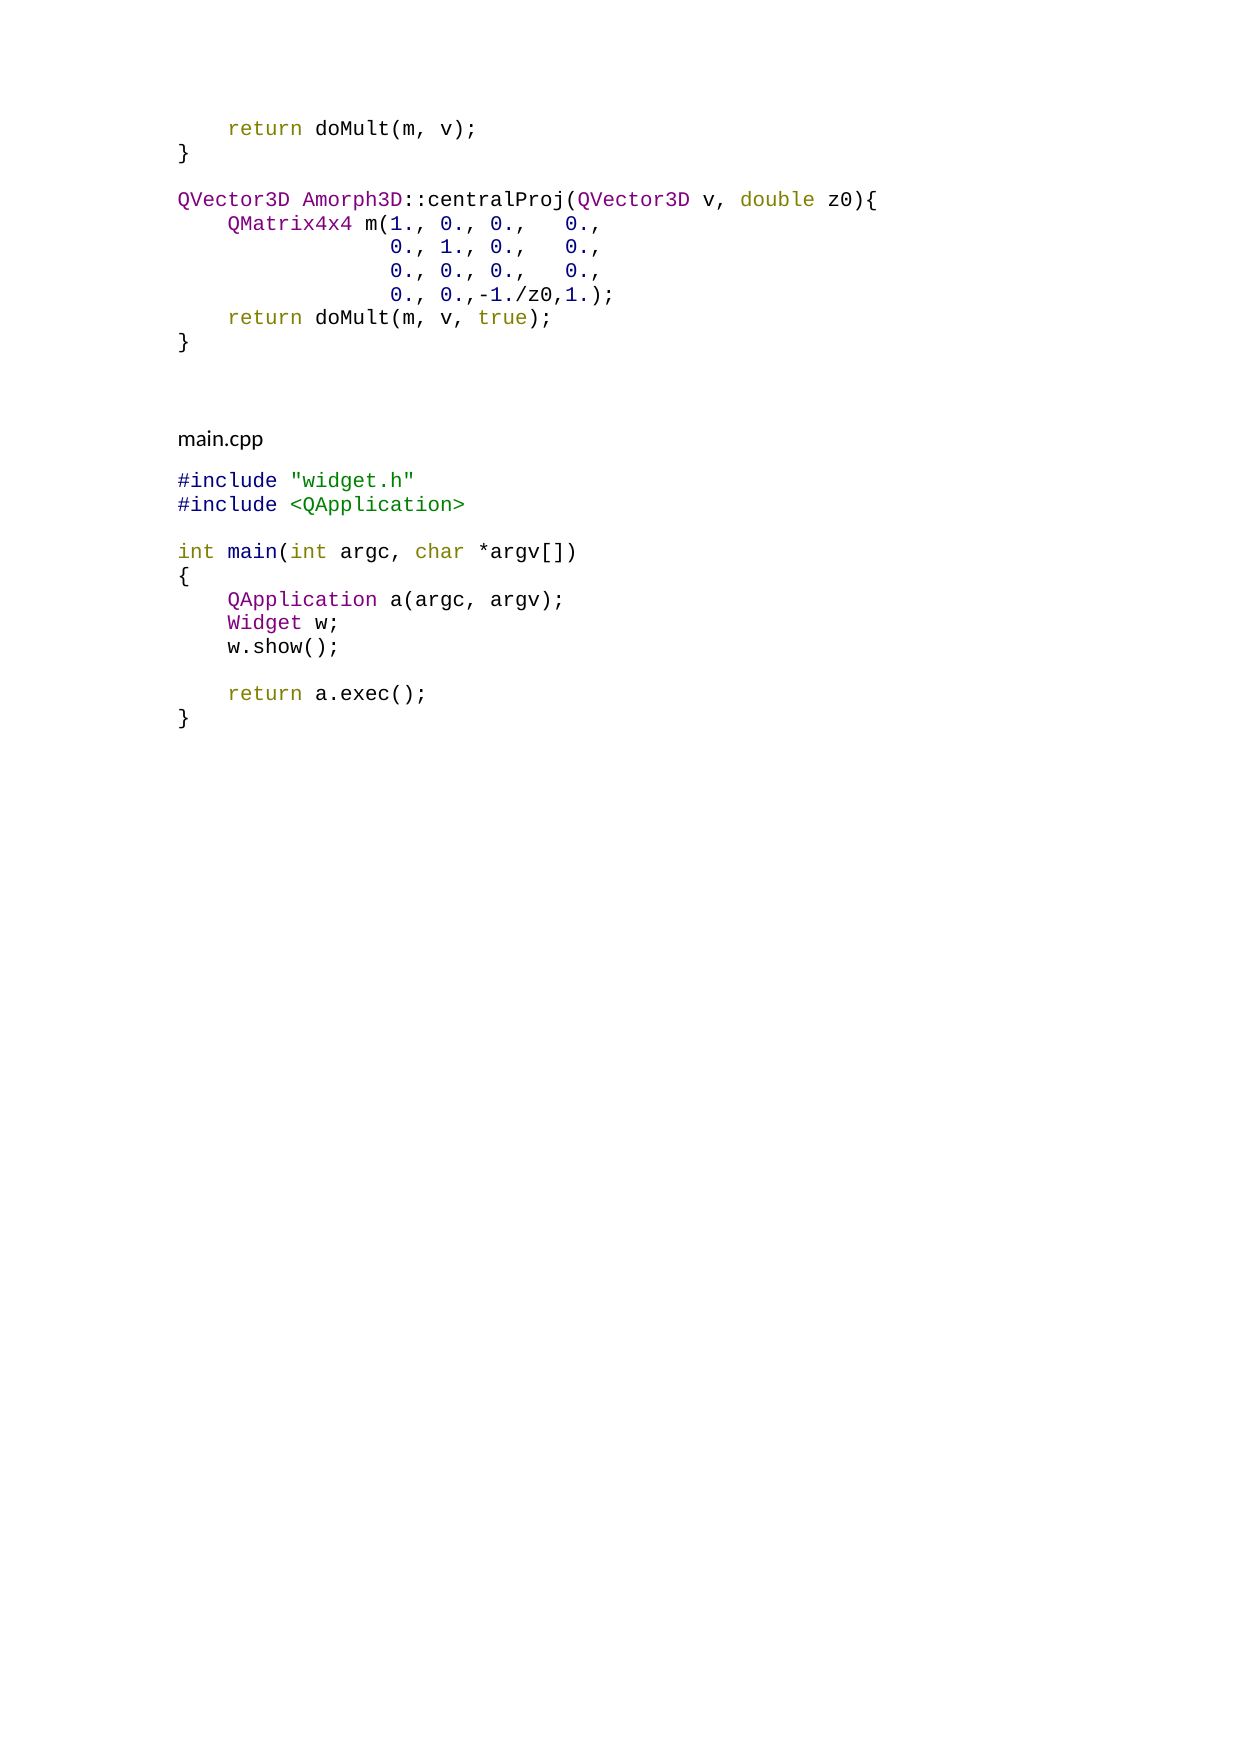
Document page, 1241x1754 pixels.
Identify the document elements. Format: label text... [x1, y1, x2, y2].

text QVector3D Amorph3D::centralProj(QVector3D v, double z0){ [177, 189, 1152, 213]
text int main(int argc, char *argv[]) [177, 541, 1152, 565]
text } [177, 142, 1152, 165]
text #include <QApplication> [177, 494, 1152, 518]
text } [177, 707, 1152, 730]
text QMatrix4x4 m(1., 0., 0., 0., [177, 213, 1152, 236]
text return doMult(m, v, true); [177, 307, 1152, 331]
text 0., 0.,-1./z0,1.); [177, 284, 1152, 307]
text main.cpp [177, 424, 1152, 452]
text return doMult(m, v); [177, 118, 1152, 142]
text 0., 0., 0., 0., [177, 260, 1152, 284]
text QApplication a(argc, argv); [177, 588, 1152, 612]
text Widget w; [177, 612, 1152, 636]
text { [177, 565, 1152, 588]
text w.show(); [177, 636, 1152, 659]
text 0., 1., 0., 0., [177, 236, 1152, 260]
text return a.exec(); [177, 683, 1152, 707]
text #include "widget.h" [177, 470, 1152, 494]
text } [177, 331, 1152, 354]
